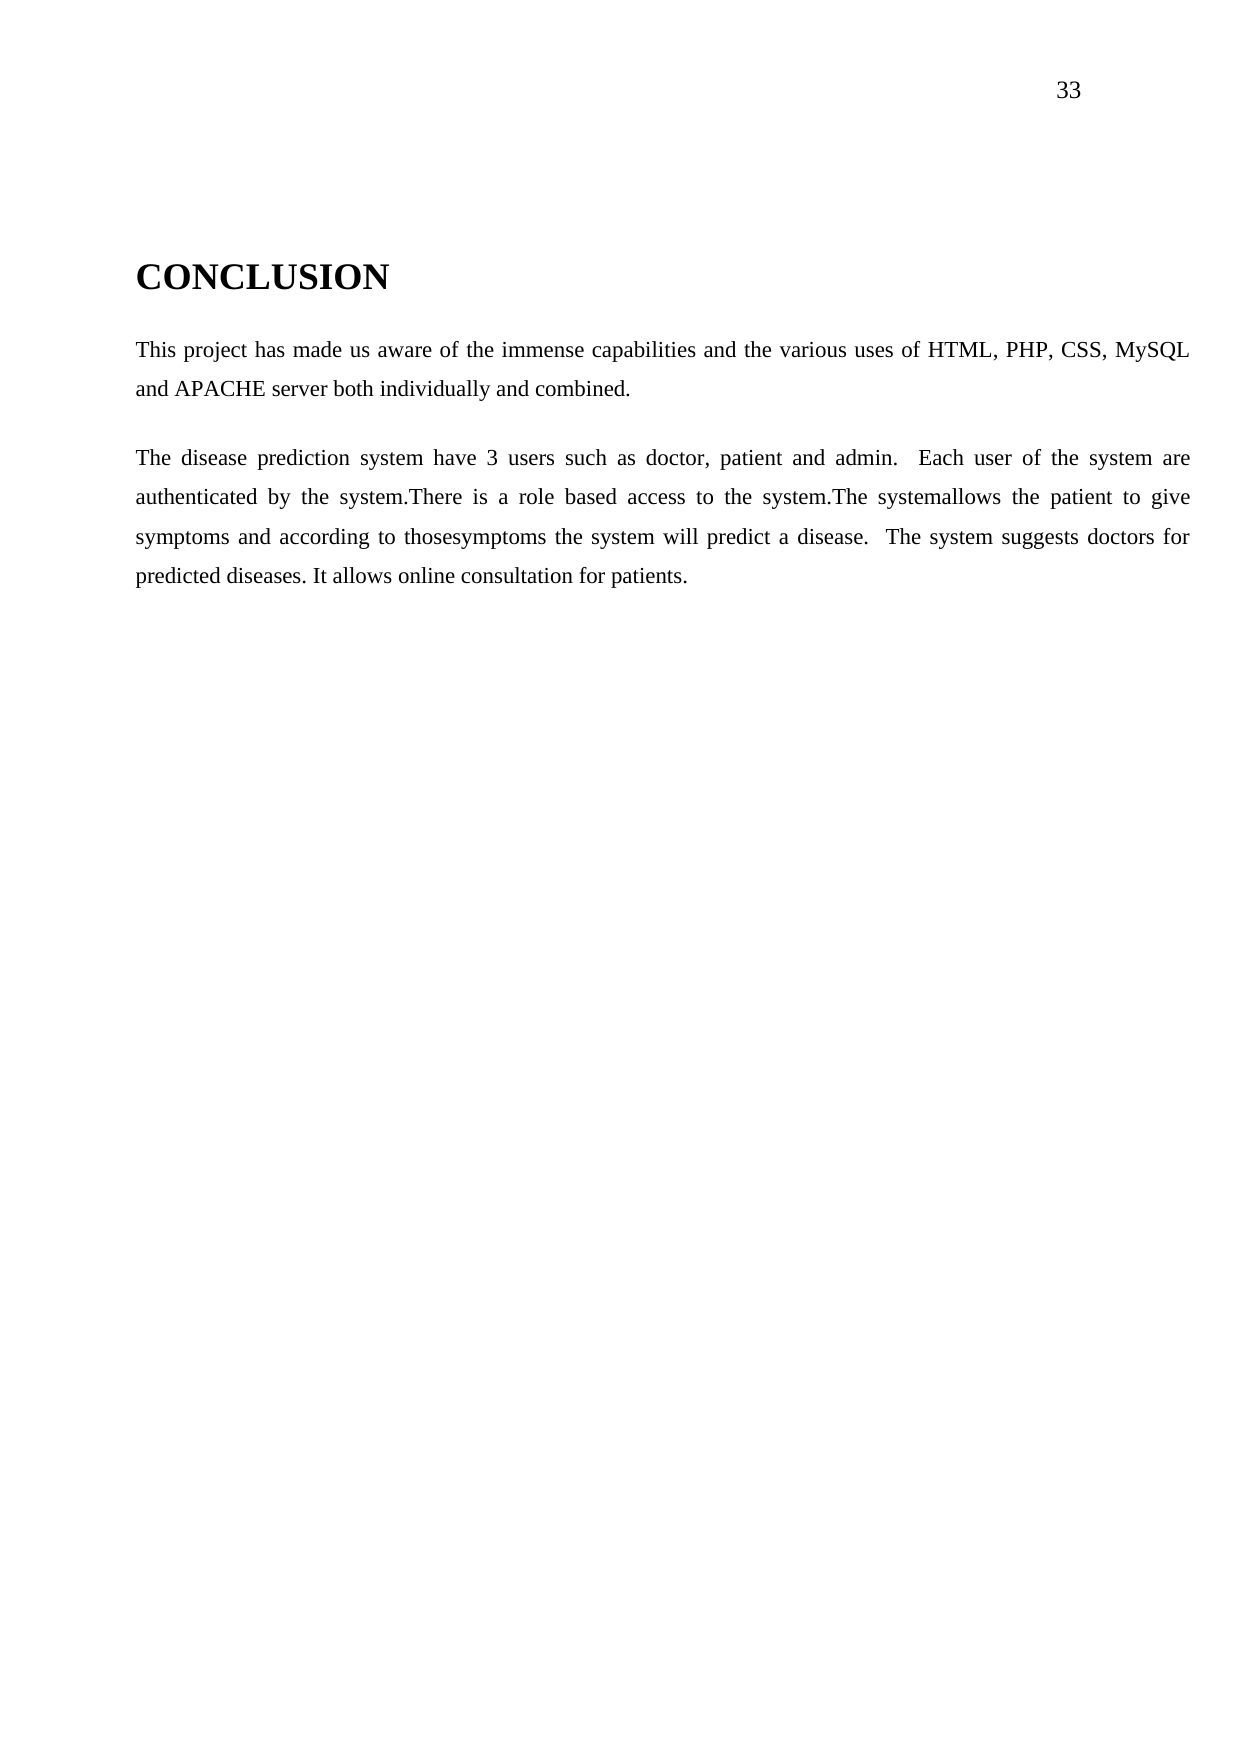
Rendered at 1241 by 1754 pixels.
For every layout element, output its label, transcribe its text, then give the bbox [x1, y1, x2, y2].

text CONCLUSION [135, 254, 1192, 297]
text The disease prediction system have 3 users such as doctor, patient and admin. Each user of the system are authenticated by the system.There is a role based access to the system.The systemallows the patient to give symptoms and according to thosesymptoms the system will predict a disease. The system suggests doctors for predicted diseases. It allows online consultation for patients. [135, 444, 1192, 588]
text This project has made us aware of the immense capabilities and the various uses of HTML, PHP, CSS, MySQL and APACHE server both individually and combined. [135, 336, 1192, 401]
